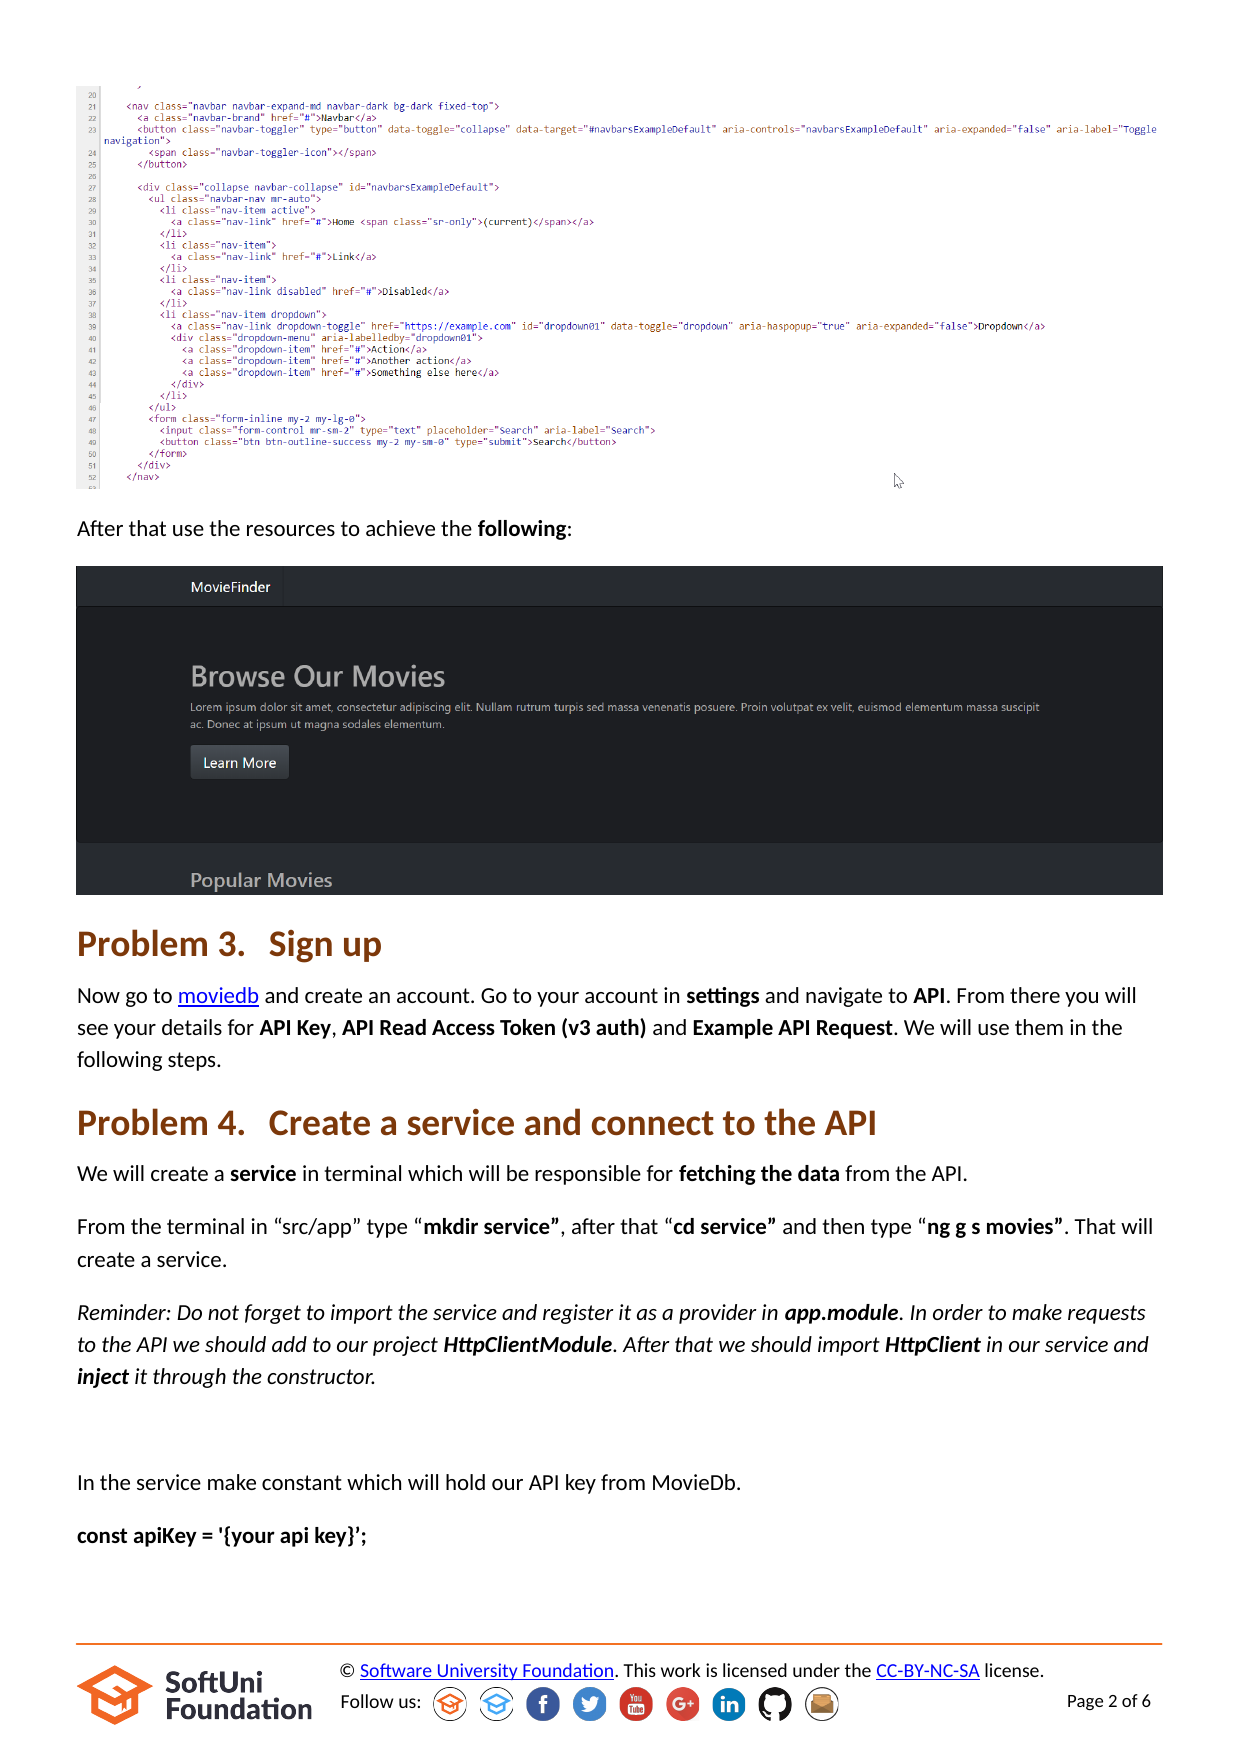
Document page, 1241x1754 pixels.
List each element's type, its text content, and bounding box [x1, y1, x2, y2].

picture [736, 1688, 746, 1698]
text Reminder: Do not forget to import the service and register it as a provider in app.module. In order to make requests to the API we should add to our project HttpClientModule. After that we should import HttpClient in our service and inject it through the constructor. [77, 1298, 1163, 1390]
picture [480, 1687, 513, 1721]
picture [573, 1687, 607, 1721]
picture [758, 1687, 792, 1721]
picture [727, 1702, 738, 1712]
picture [76, 86, 1165, 489]
picture [666, 1687, 700, 1721]
subtitle Create a service and connect to the API [77, 1098, 1163, 1144]
picture [712, 1711, 722, 1721]
picture [76, 566, 1163, 895]
text After that use the resources to achieve the following: [77, 514, 1163, 542]
text In the service make constant which will hold our API key from MovieDb. [77, 1468, 1163, 1496]
picture [736, 1711, 746, 1721]
subtitle Sign up [77, 920, 1163, 966]
picture [619, 1687, 653, 1721]
picture [76, 1665, 312, 1725]
text const apiKey = '{your api key}’; [77, 1521, 1163, 1549]
picture [526, 1687, 560, 1721]
text We will create a service in terminal which will be responsible for fetching the data from the API. [77, 1159, 1163, 1187]
picture [712, 1688, 722, 1698]
picture [433, 1687, 467, 1721]
text From the terminal in “src/app” type “mkdir service”, after that “cd service” and then type “ng g s movies”. That will create a service. [77, 1212, 1163, 1273]
text Now go to moviedb and create an account. Go to your account in settings and navigate to API. From there you will see your details for API Key, API Read Access Token (v3 auth) and Example API Request. We will use them in the following steps. [77, 981, 1163, 1073]
picture [805, 1687, 839, 1721]
